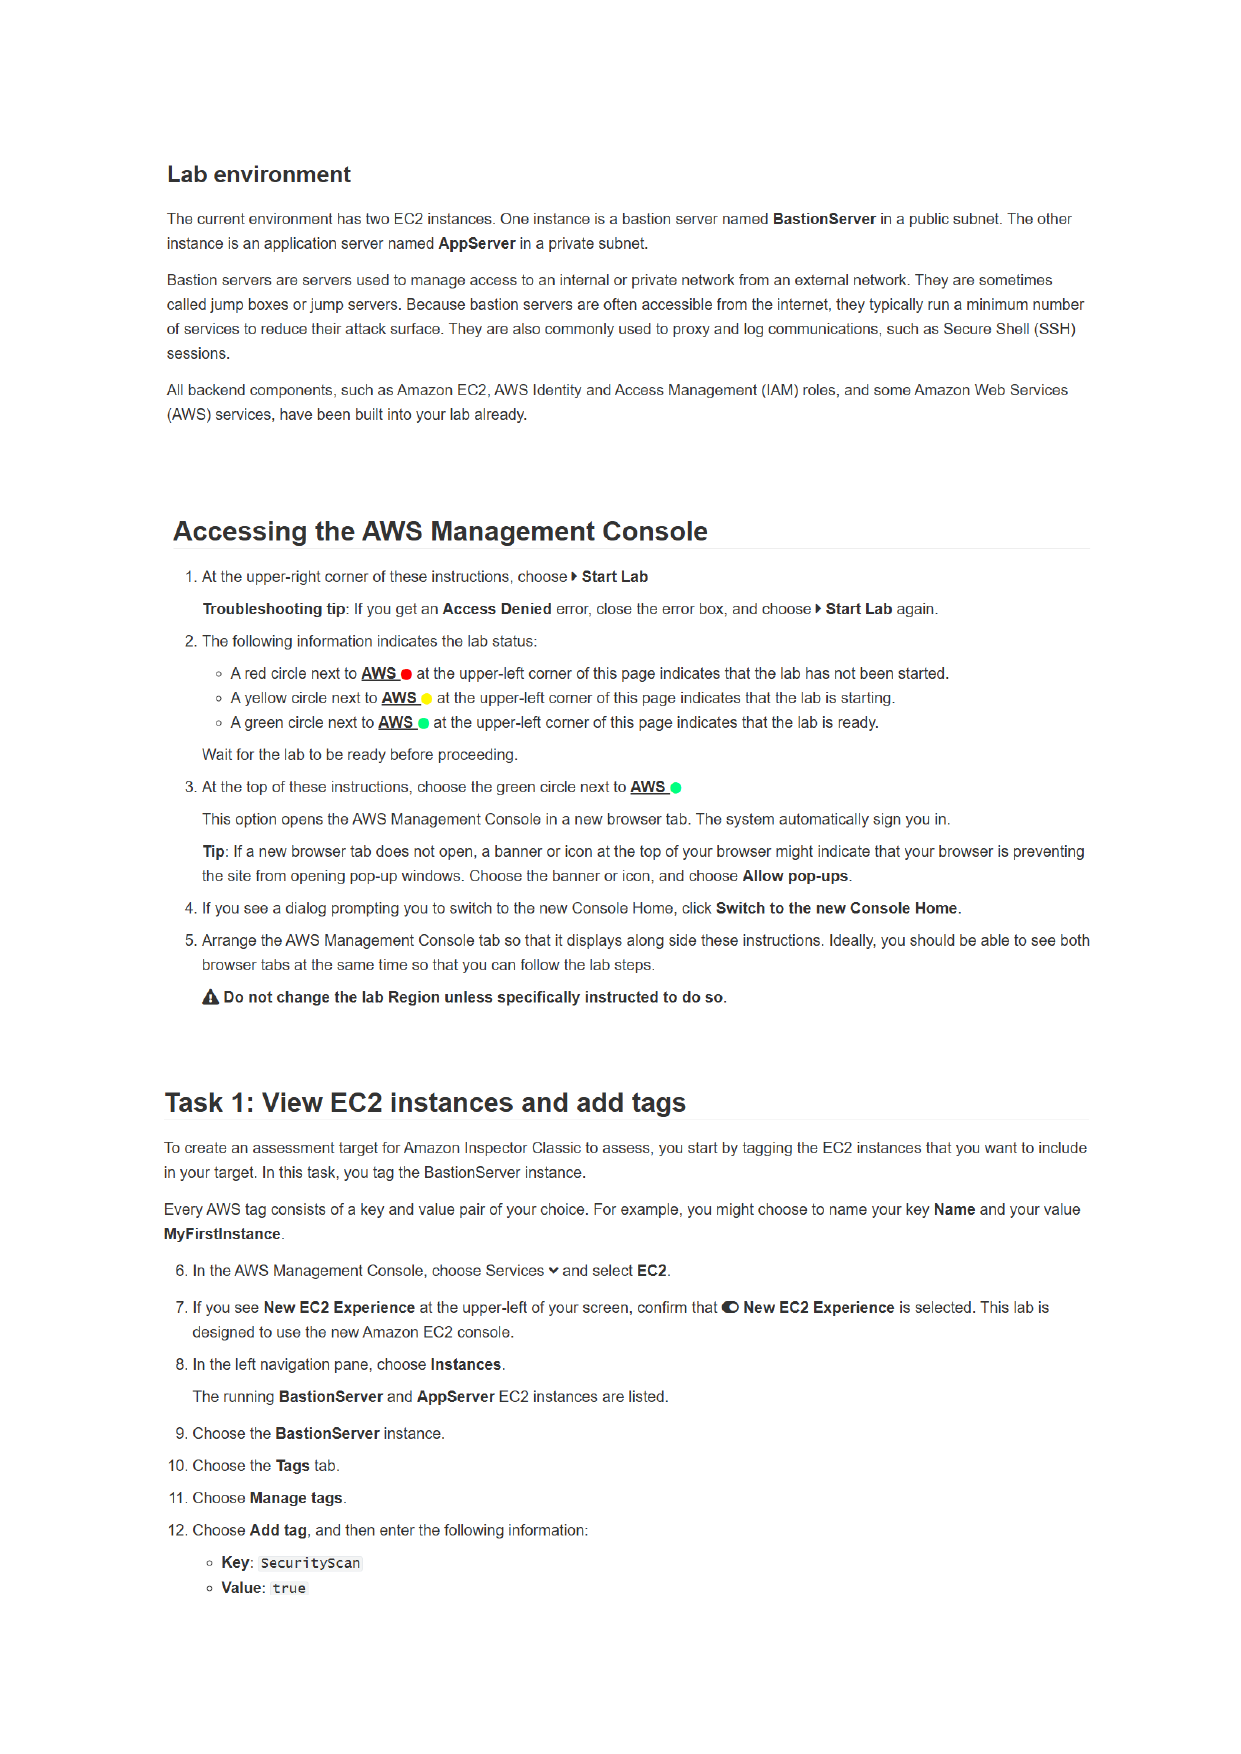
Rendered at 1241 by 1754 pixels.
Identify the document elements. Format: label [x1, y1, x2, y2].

picture [150, 150, 1091, 440]
picture [150, 501, 1091, 1012]
picture [150, 1073, 1091, 1595]
